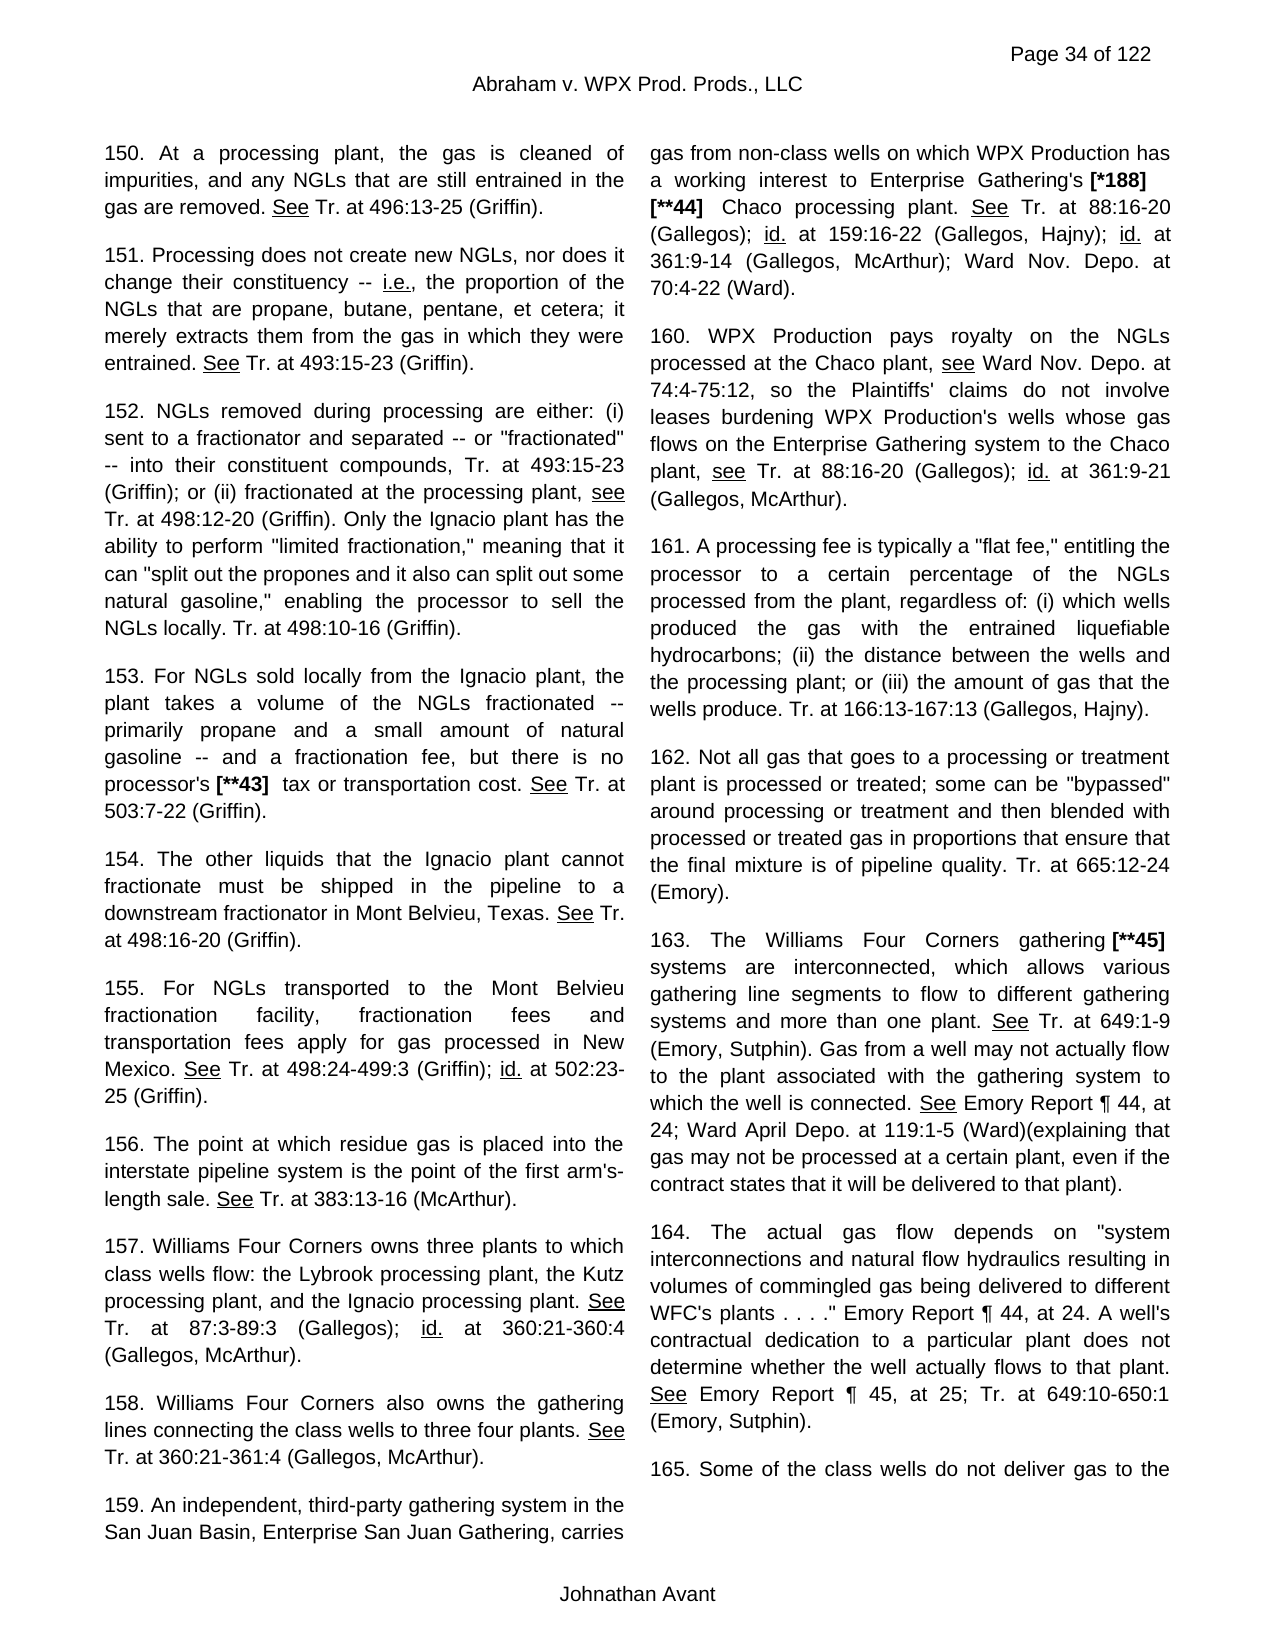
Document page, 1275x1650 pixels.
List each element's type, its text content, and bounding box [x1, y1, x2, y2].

text 163. The Williams Four Corners gathering [**45] systems are interconnected, which allows various gathering line segments to flow to different gathering systems and more than one plant. See Tr. at 649:1-9 (Emory, Sutphin). Gas from a well may not actually flow to the plant associated with the gathering system to which the well is connected. See Emory Report ¶ 44, at 24; Ward April Depo. at 119:1-5 (Ward)(explaining that gas may not be processed at a certain plant, even if the contract states that it will be delivered to that plant). [650, 925, 1171, 1196]
text 158. Williams Four Corners also owns the gathering lines connecting the class wells to three four plants. See Tr. at 360:21-361:4 (Gallegos, McArthur). [104, 1387, 625, 1469]
text 154. The other liquids that the Ignacio plant cannot fractionate must be shipped in the pipeline to a downstream fractionator in Mont Belvieu, Texas. See Tr. at 498:16-20 (Griffin). [104, 844, 625, 952]
text 151. Processing does not create new NGLs, nor does it change their constituency -- i.e., the proportion of the NGLs that are propane, butane, pentane, et cetera; it merely extracts them from the gas in which they were entrained. See Tr. at 493:15-23 (Griffin). [104, 239, 625, 375]
text 157. Williams Four Corners owns three plants to which class wells flow: the Lybrook processing plant, the Kutz processing plant, and the Ignacio processing plant. See Tr. at 87:3-89:3 (Gallegos); id. at 360:21-360:4 (Gallegos, McArthur). [104, 1231, 625, 1367]
text 164. The actual gas flow depends on "system interconnections and natural flow hydraulics resulting in volumes of commingled gas being delivered to different WFC's plants . . . ." Emory Report ¶ 44, at 24. A well's contractual dedication to a particular plant does not determine whether the well actually flows to that plant. See Emory Report ¶ 45, at 25; Tr. at 649:10-650:1 (Emory, Sutphin). [650, 1217, 1171, 1433]
text 156. The point at which residue gas is placed into the interstate pipeline system is the point of the first arm's-length sale. See Tr. at 383:13-16 (McArthur). [104, 1129, 625, 1210]
text 162. Not all gas that goes to a processing or treatment plant is processed or treated; some can be "bypassed" around processing or treatment and then blended with processed or treated gas in proportions that ensure that the final mixture is of pipeline quality. Tr. at 665:12-24 (Emory). [650, 742, 1171, 904]
text 155. For NGLs transported to the Mont Belvieu fractionation facility, fractionation fees and transportation fees apply for gas processed in New Mexico. See Tr. at 498:24-499:3 (Griffin); id. at 502:23-25 (Griffin). [104, 973, 625, 1108]
text 152. NGLs removed during processing are either: (i) sent to a fractionator and separated -- or "fractionated" -- into their constituent compounds, Tr. at 493:15-23 (Griffin); or (ii) fractionated at the processing plant, see Tr. at 498:12-20 (Griffin). Only the Ignacio plant has the ability to perform "limited fractionation," meaning that it can "split out the propones and it also can split out some natural gasoline," enabling the processor to sell the NGLs locally. Tr. at 498:10-16 (Griffin). [104, 396, 625, 639]
text 150. At a processing plant, the gas is cleaned of impurities, and any NGLs that are still entrained in the gas are removed. See Tr. at 496:13-25 (Griffin). [104, 137, 625, 219]
text 161. A processing fee is typically a "flat fee," entitling the processor to a certain percentage of the NGLs processed from the plant, regardless of: (i) which wells produced the gas with the entrained liquefiable hydrocarbons; (ii) the distance between the wells and the processing plant; or (iii) the amount of gas that the wells produce. Tr. at 166:13-167:13 (Gallegos, Hajny). [650, 531, 1171, 721]
text 159. An independent, third-party gathering system in the San Juan Basin, Enterprise San Juan Gathering, carries gas from non-class wells on which WPX Production has a working interest to Enterprise Gathering's [*188] [**44] Chaco processing plant. See Tr. at 88:16-20 (Gallegos); id. at 159:16-22 (Gallegos, Hajny); id. at 361:9-14 (Gallegos, McArthur); Ward Nov. Depo. at 70:4-22 (Ward). [650, 137, 1171, 300]
text 153. For NGLs sold locally from the Ignacio plant, the plant takes a volume of the NGLs fractionated -- primarily propane and a small amount of natural gasoline -- and a fractionation fee, but there is no processor's [**43] tax or transportation cost. See Tr. at 503:7-22 (Griffin). [104, 660, 625, 823]
text 160. WPX Production pays royalty on the NGLs processed at the Chaco plant, see Ward Nov. Depo. at 74:4-75:12, so the Plaintiffs' claims do not involve leases burdening WPX Production's wells whose gas flows on the Enterprise Gathering system to the Chaco plant, see Tr. at 88:16-20 (Gallegos); id. at 361:9-21 (Gallegos, McArthur). [650, 321, 1171, 510]
text 159. An independent, third-party gathering system in the San Juan Basin, Enterprise San Juan Gathering, carries gas from non-class wells on which WPX Production has a working interest to Enterprise Gathering's [*188] [**44] Chaco processing plant. See Tr. at 88:16-20 (Gallegos); id. at 159:16-22 (Gallegos, Hajny); id. at 361:9-14 (Gallegos, McArthur); Ward Nov. Depo. at 70:4-22 (Ward). [104, 1489, 625, 1544]
